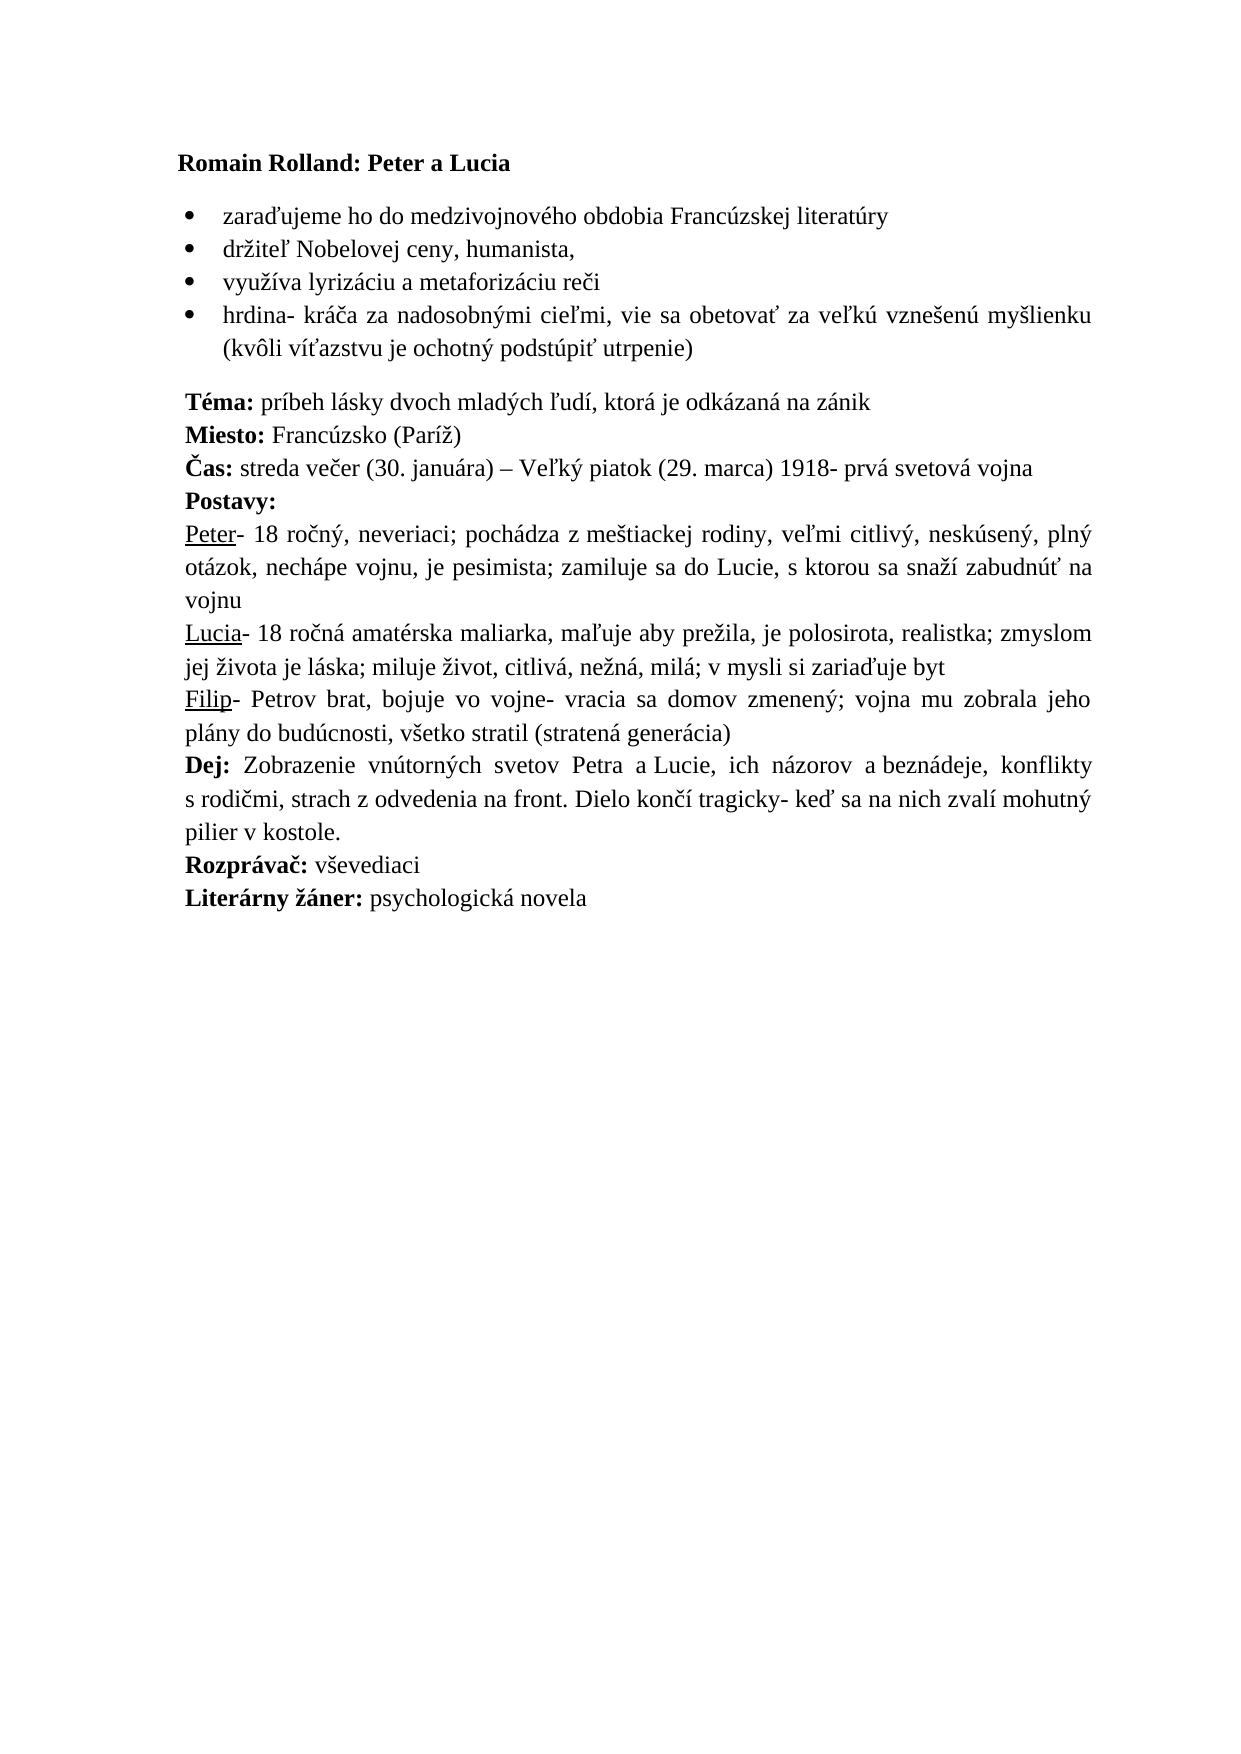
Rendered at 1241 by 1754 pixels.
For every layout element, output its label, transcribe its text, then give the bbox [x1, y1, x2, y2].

text Téma: príbeh lásky dvoch mladých ľudí, ktorá je odkázaná na zánik [185, 387, 1093, 416]
text Peter- 18 ročný, neveriaci; pochádza z meštiackej rodiny, veľmi citlivý, neskúsený, plný otázok, nechápe vojnu, je pesimista; zamiluje sa do Lucie, s ktorou sa snaží zabudnúť na vojnu [185, 519, 1093, 614]
text Rozprávač: vševediaci [185, 850, 1093, 878]
text Lucia- 18 ročná amatérska maliarka, maľuje aby prežila, je polosirota, realistka; zmyslom jej života je láska; miluje život, citlivá, nežná, milá; v mysli si zariaďuje byt [185, 618, 1093, 680]
text Čas: streda večer (30. januára) – Veľký piatok (29. marca) 1918- prvá svetová vojna [185, 453, 1093, 482]
text Postavy: [185, 486, 1093, 515]
text Romain Rolland: Peter a Lucia [148, 148, 1093, 176]
text Literárny žáner: psychologická novela [185, 883, 1093, 911]
list využíva lyrizáciu a metaforizáciu reči [185, 267, 1093, 296]
list hrdina- kráča za nadosobnými cieľmi, vie sa obetovať za veľkú vznešenú myšlienku (kvôli víťazstvu je ochotný podstúpiť utrpenie) [185, 301, 1093, 362]
text Miesto: Francúzsko (Paríž) [185, 420, 1093, 449]
list držiteľ Nobelovej ceny, humanista, [185, 234, 1093, 263]
text Dej: Zobrazenie vnútorných svetov Petra a Lucie, ich názorov a beznádeje, konflikty s rodičmi, strach z odvedenia na front. Dielo končí tragicky- keď sa na nich zvalí mohutný pilier v kostole. [185, 751, 1093, 845]
text Filip- Petrov brat, bojuje vo vojne- vracia sa domov zmenený; vojna mu zobrala jeho plány do budúcnosti, všetko stratil (stratená generácia) [185, 684, 1093, 746]
list zaraďujeme ho do medzivojnového obdobia Francúzskej literatúry [185, 201, 1093, 230]
